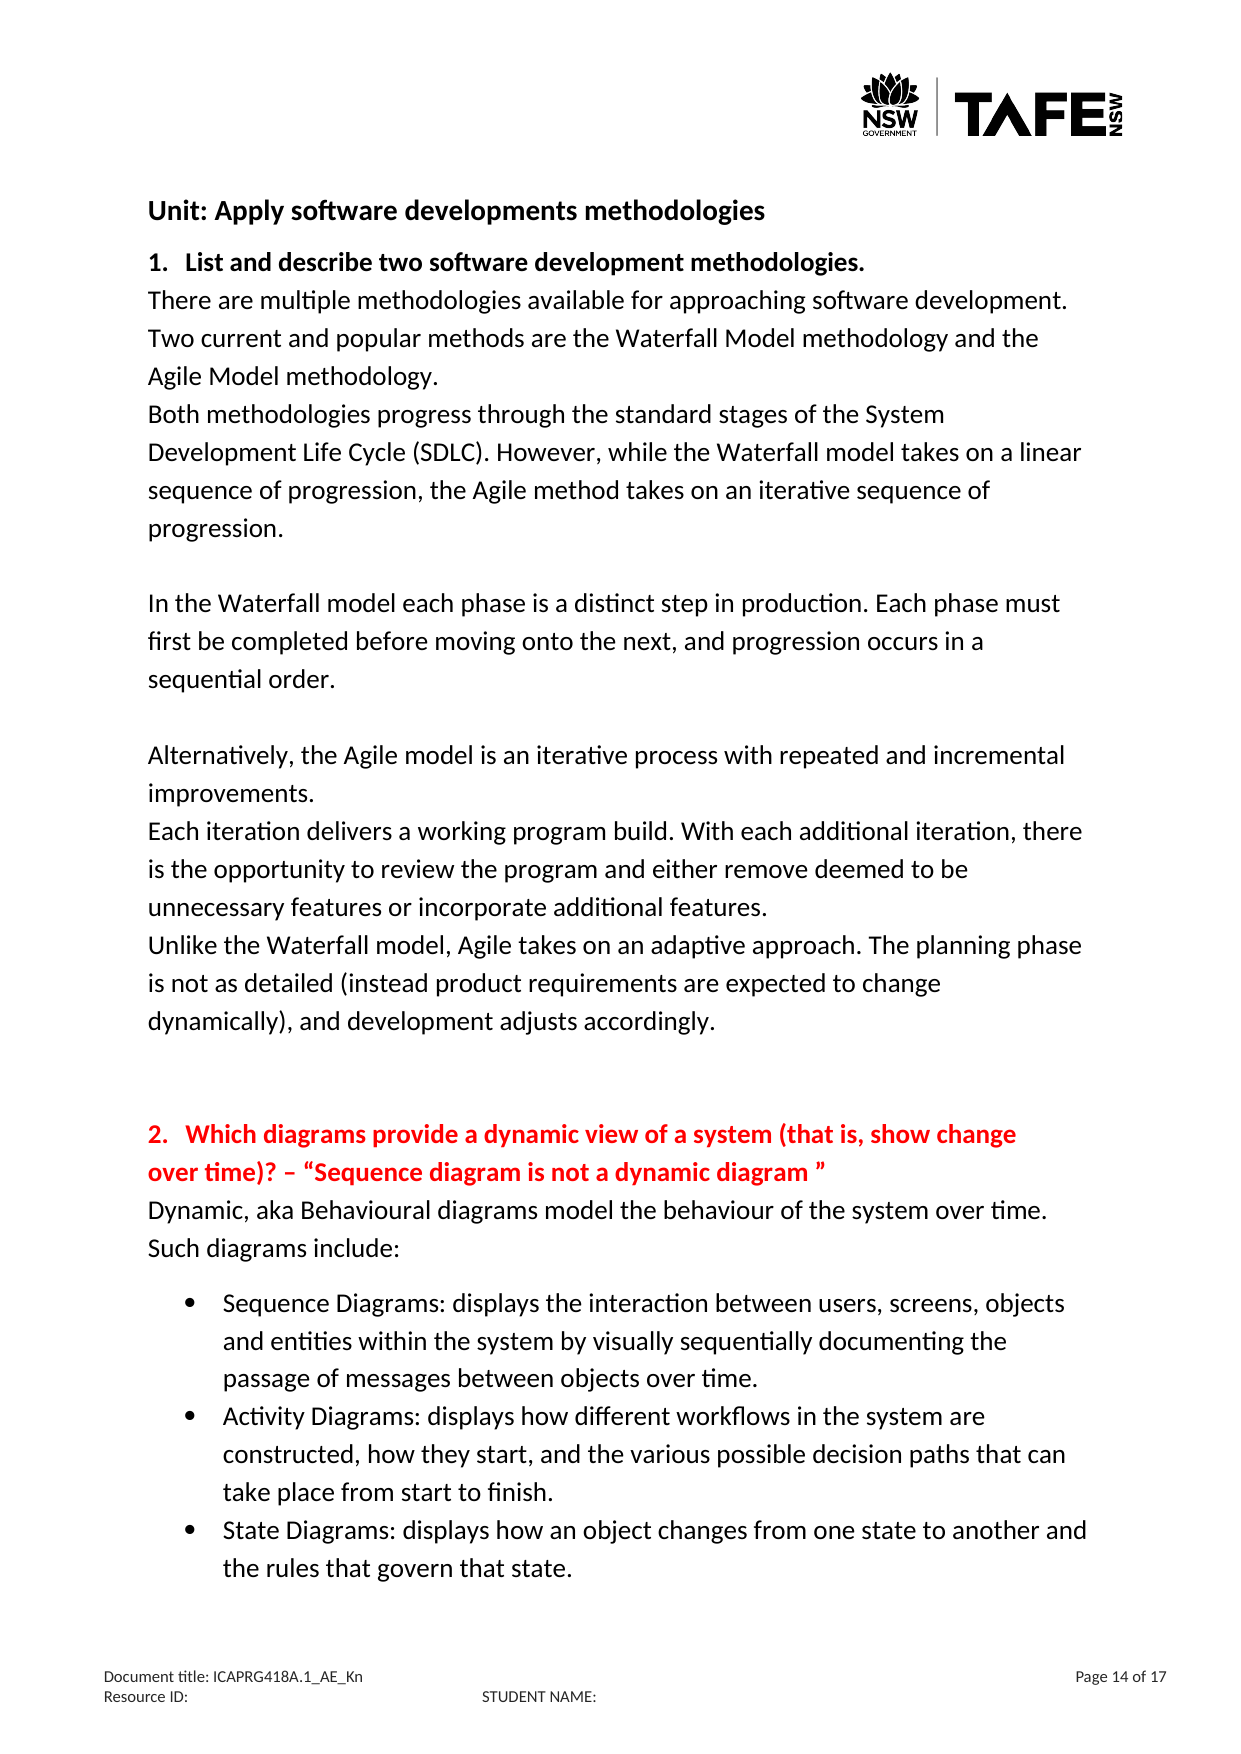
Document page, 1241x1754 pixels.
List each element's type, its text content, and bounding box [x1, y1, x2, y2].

list List and describe two software development methodologies. [148, 245, 1092, 278]
text Unlike the Waterfall model, Agile takes on an adaptive approach. The planning phase is not as detailed (instead product requirements are expected to change dynamically), and development adjusts accordingly. [148, 928, 1092, 1037]
list Which diagrams provide a dynamic view of a system (that is, show change [148, 1117, 1092, 1151]
text There are multiple methodologies available for approaching software development. Two current and popular methods are the Waterfall Model methodology and the Agile Model methodology. [148, 283, 1092, 392]
text over time)? – “Sequence diagram is not a dynamic diagram ” [148, 1155, 1092, 1188]
text Alternatively, the Agile model is an iterative process with repeated and incremental improvements. [148, 738, 1092, 809]
text Both methodologies progress through the standard stages of the System Development Life Cycle (SDLC). However, while the Waterfall model takes on a linear sequence of progression, the Agile method takes on an iterative sequence of progression. [148, 397, 1092, 544]
text In the Waterfall model each phase is a distinct step in production. Each phase must first be completed before moving onto the next, and progression occurs in a sequential order. [148, 587, 1092, 696]
list Activity Diagrams: displays how different workflows in the system are constructed, how they start, and the various possible decision paths that can take place from start to finish. [185, 1399, 1092, 1508]
list State Diagrams: displays how an object changes from one state to another and the rules that govern that state. [185, 1513, 1092, 1584]
text Each iteration delivers a working program build. With each additional iteration, there is the opportunity to review the program and either remove deemed to be unnecessary features or incorporate additional features. [148, 814, 1092, 923]
text Dynamic, aka Behavioural diagrams model the behaviour of the system over time. Such diagrams include: [148, 1193, 1092, 1264]
list Sequence Diagrams: displays the interaction between users, screens, objects and entities within the system by visually sequentially documenting the passage of messages between objects over time. [185, 1286, 1092, 1395]
text Unit: Apply software developments methodologies [148, 192, 1092, 228]
picture [861, 71, 1123, 137]
